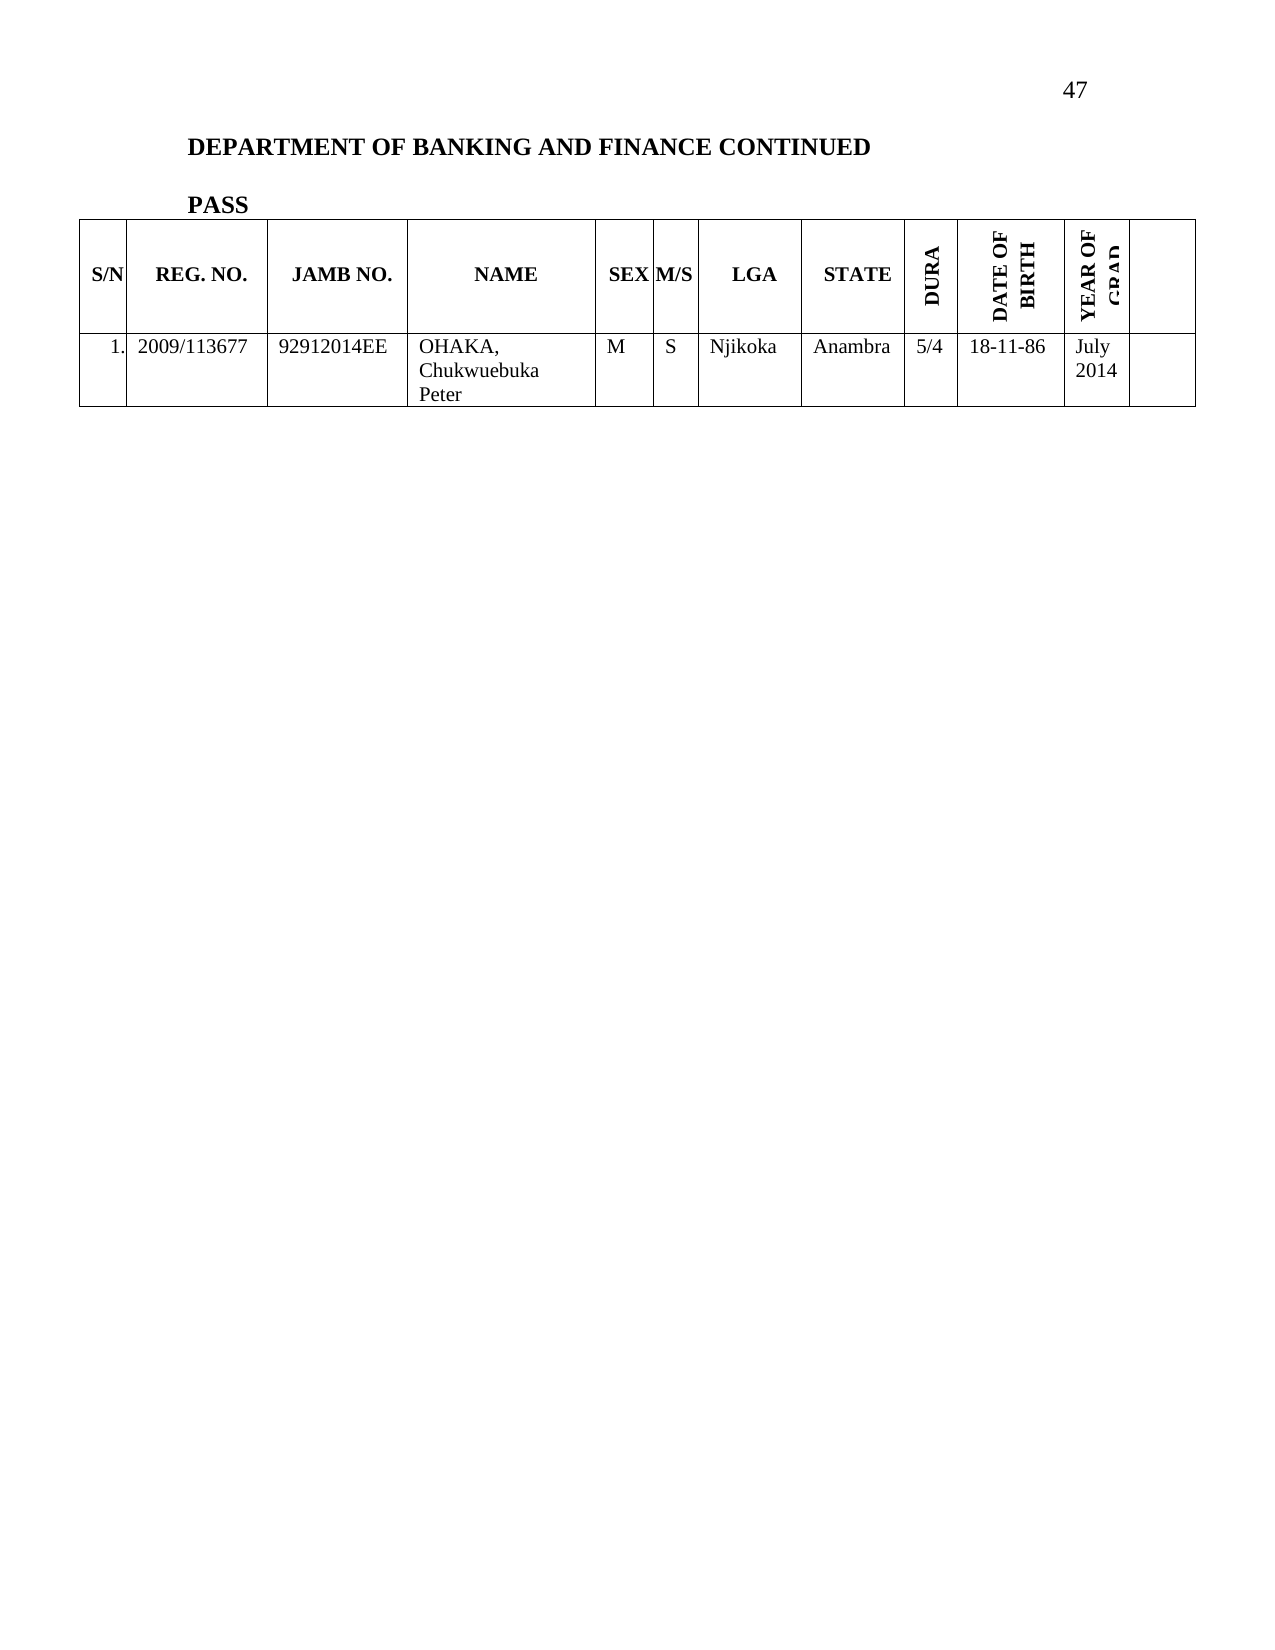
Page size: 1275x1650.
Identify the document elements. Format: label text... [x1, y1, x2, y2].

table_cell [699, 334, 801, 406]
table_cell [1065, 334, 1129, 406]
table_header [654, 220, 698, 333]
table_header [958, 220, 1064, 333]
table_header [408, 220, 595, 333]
text PASS [187, 190, 1087, 219]
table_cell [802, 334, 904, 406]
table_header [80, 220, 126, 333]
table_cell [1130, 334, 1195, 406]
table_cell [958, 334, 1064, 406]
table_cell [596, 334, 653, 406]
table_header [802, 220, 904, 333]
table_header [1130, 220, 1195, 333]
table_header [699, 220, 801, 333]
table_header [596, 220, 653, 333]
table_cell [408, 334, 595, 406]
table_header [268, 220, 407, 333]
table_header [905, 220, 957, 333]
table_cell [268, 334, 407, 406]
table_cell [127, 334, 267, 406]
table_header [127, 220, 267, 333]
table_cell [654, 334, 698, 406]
text DEPARTMENT OF BANKING AND FINANCE CONTINUED [187, 132, 1087, 161]
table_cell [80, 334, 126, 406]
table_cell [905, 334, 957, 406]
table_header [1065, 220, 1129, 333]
